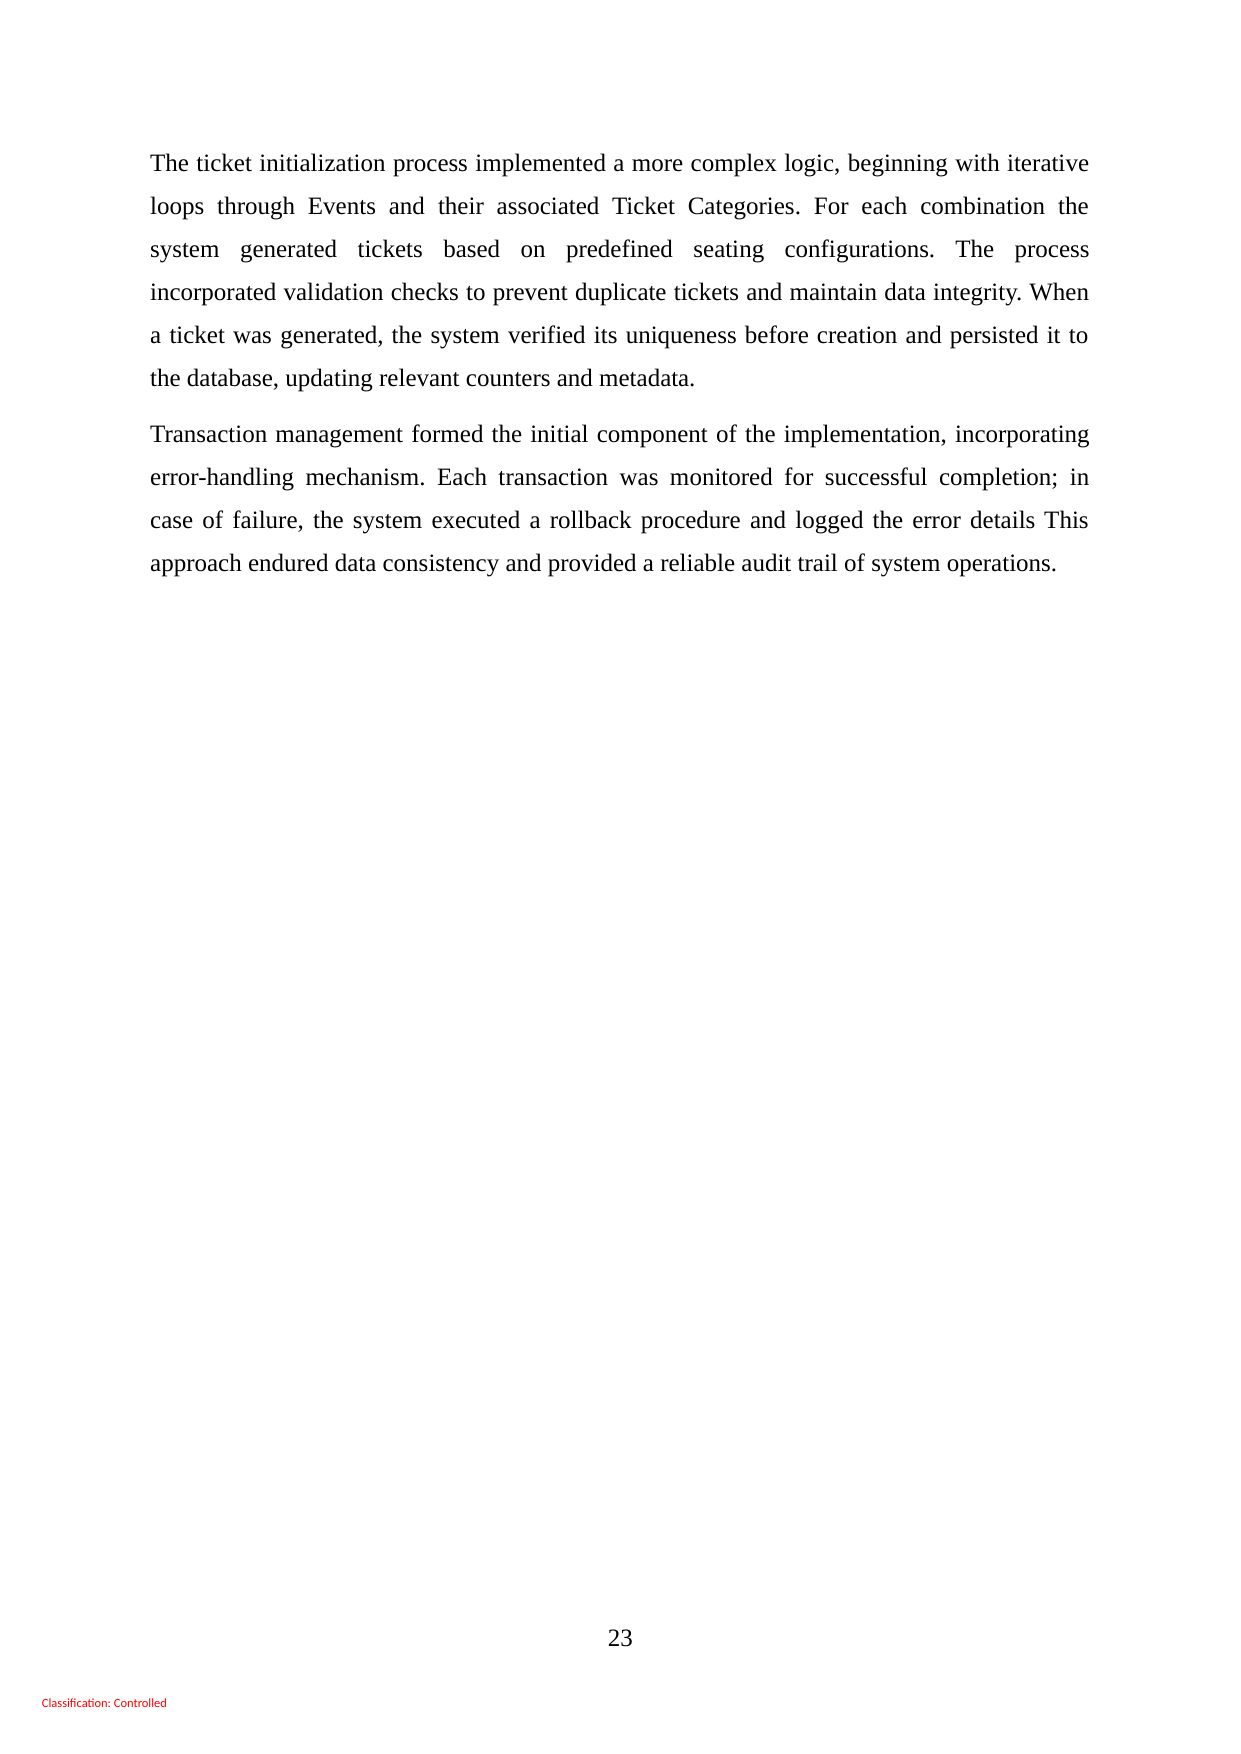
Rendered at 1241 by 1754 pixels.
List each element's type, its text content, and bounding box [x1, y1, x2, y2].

text Transaction management formed the initial component of the implementation, incorporating error-handling mechanism. Each transaction was monitored for successful completion; in case of failure, the system executed a rollback procedure and logged the error details This approach endured data consistency and provided a reliable audit trail of system operations. [150, 419, 1090, 577]
text The ticket initialization process implemented a more complex logic, beginning with iterative loops through Events and their associated Ticket Categories. For each combination the system generated tickets based on predefined seating configurations. The process incorporated validation checks to prevent duplicate tickets and maintain data integrity. When a ticket was generated, the system verified its uniqueness before creation and persisted it to the database, updating relevant counters and metadata. [150, 148, 1090, 392]
